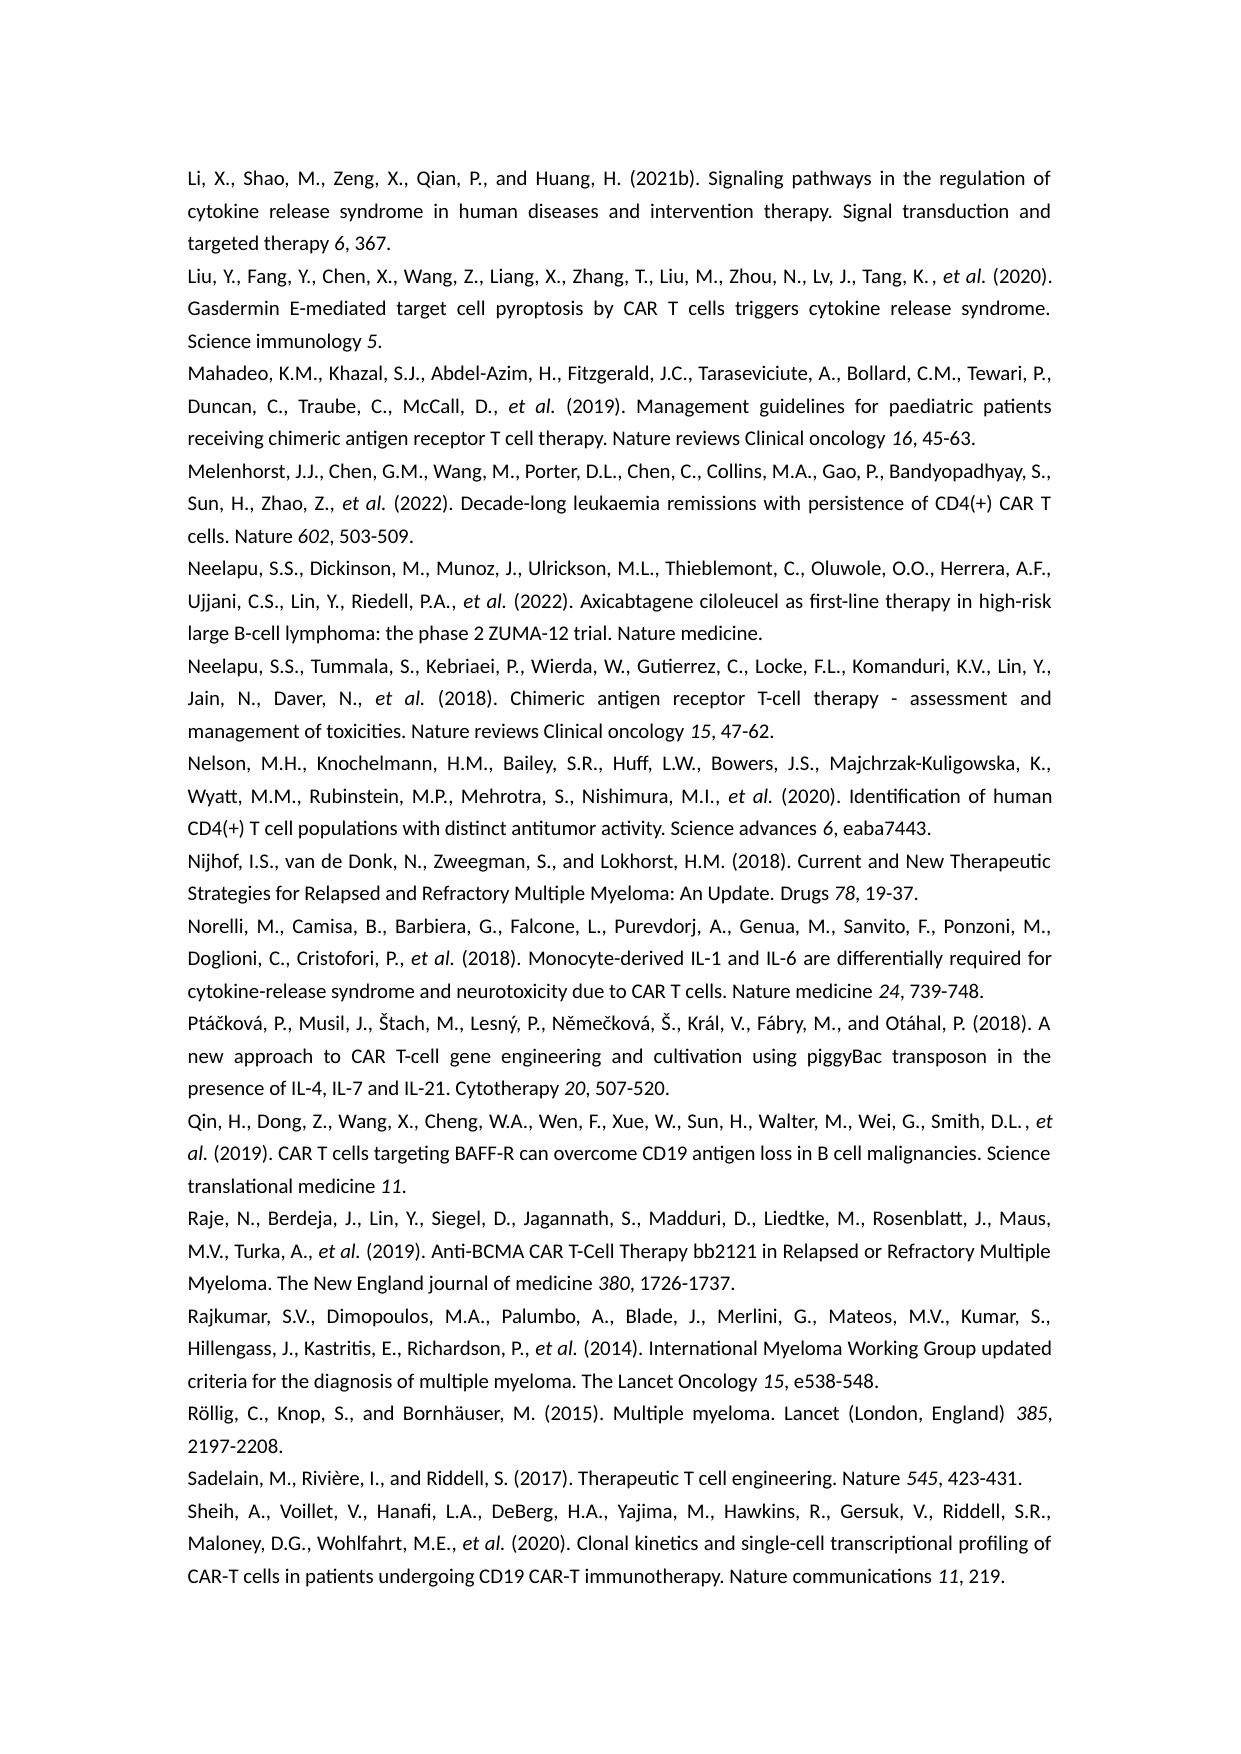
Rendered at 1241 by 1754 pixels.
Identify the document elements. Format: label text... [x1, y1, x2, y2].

text Norelli, M., Camisa, B., Barbiera, G., Falcone, L., Purevdorj, A., Genua, M., Sanvito, F., Ponzoni, M., Doglioni, C., Cristofori, P., et al. (2018). Monocyte-derived IL-1 and IL-6 are differentially required for cytokine-release syndrome and neurotoxicity due to CAR T cells. Nature medicine 24, 739-748. [187, 909, 1053, 1007]
text Rajkumar, S.V., Dimopoulos, M.A., Palumbo, A., Blade, J., Merlini, G., Mateos, M.V., Kumar, S., Hillengass, J., Kastritis, E., Richardson, P., et al. (2014). International Myeloma Working Group updated criteria for the diagnosis of multiple myeloma. The Lancet Oncology 15, e538-548. [187, 1299, 1053, 1397]
text Ptáčková, P., Musil, J., Štach, M., Lesný, P., Němečková, Š., Král, V., Fábry, M., and Otáhal, P. (2018). A new approach to CAR T-cell gene engineering and cultivation using piggyBac transposon in the presence of IL-4, IL-7 and IL-21. Cytotherapy 20, 507-520. [187, 1007, 1053, 1104]
text Mahadeo, K.M., Khazal, S.J., Abdel-Azim, H., Fitzgerald, J.C., Taraseviciute, A., Bollard, C.M., Tewari, P., Duncan, C., Traube, C., McCall, D., et al. (2019). Management guidelines for paediatric patients receiving chimeric antigen receptor T cell therapy. Nature reviews Clinical oncology 16, 45-63. [187, 357, 1053, 454]
text Raje, N., Berdeja, J., Lin, Y., Siegel, D., Jagannath, S., Madduri, D., Liedtke, M., Rosenblatt, J., Maus, M.V., Turka, A., et al. (2019). Anti-BCMA CAR T-Cell Therapy bb2121 in Relapsed or Refractory Multiple Myeloma. The New England journal of medicine 380, 1726-1737. [187, 1202, 1053, 1299]
text Röllig, C., Knop, S., and Bornhäuser, M. (2015). Multiple myeloma. Lancet (London, England) 385, 2197-2208. [187, 1397, 1053, 1462]
text Neelapu, S.S., Dickinson, M., Munoz, J., Ulrickson, M.L., Thieblemont, C., Oluwole, O.O., Herrera, A.F., Ujjani, C.S., Lin, Y., Riedell, P.A., et al. (2022). Axicabtagene ciloleucel as first-line therapy in high-risk large B-cell lymphoma: the phase 2 ZUMA-12 trial. Nature medicine. [187, 552, 1053, 649]
text Neelapu, S.S., Tummala, S., Kebriaei, P., Wierda, W., Gutierrez, C., Locke, F.L., Komanduri, K.V., Lin, Y., Jain, N., Daver, N., et al. (2018). Chimeric antigen receptor T-cell therapy - assessment and management of toxicities. Nature reviews Clinical oncology 15, 47-62. [187, 649, 1053, 747]
text Sheih, A., Voillet, V., Hanafi, L.A., DeBerg, H.A., Yajima, M., Hawkins, R., Gersuk, V., Riddell, S.R., Maloney, D.G., Wohlfahrt, M.E., et al. (2020). Clonal kinetics and single-cell transcriptional profiling of CAR-T cells in patients undergoing CD19 CAR-T immunotherapy. Nature communications 11, 219. [187, 1494, 1053, 1592]
text Sadelain, M., Rivière, I., and Riddell, S. (2017). Therapeutic T cell engineering. Nature 545, 423-431. [187, 1462, 1053, 1494]
text Li, X., Shao, M., Zeng, X., Qian, P., and Huang, H. (2021b). Signaling pathways in the regulation of cytokine release syndrome in human diseases and intervention therapy. Signal transduction and targeted therapy 6, 367. [187, 162, 1053, 259]
text Qin, H., Dong, Z., Wang, X., Cheng, W.A., Wen, F., Xue, W., Sun, H., Walter, M., Wei, G., Smith, D.L., et al. (2019). CAR T cells targeting BAFF-R can overcome CD19 antigen loss in B cell malignancies. Science translational medicine 11. [187, 1104, 1053, 1202]
text Nijhof, I.S., van de Donk, N., Zweegman, S., and Lokhorst, H.M. (2018). Current and New Therapeutic Strategies for Relapsed and Refractory Multiple Myeloma: An Update. Drugs 78, 19-37. [187, 844, 1053, 909]
text Melenhorst, J.J., Chen, G.M., Wang, M., Porter, D.L., Chen, C., Collins, M.A., Gao, P., Bandyopadhyay, S., Sun, H., Zhao, Z., et al. (2022). Decade-long leukaemia remissions with persistence of CD4(+) CAR T cells. Nature 602, 503-509. [187, 454, 1053, 552]
text Liu, Y., Fang, Y., Chen, X., Wang, Z., Liang, X., Zhang, T., Liu, M., Zhou, N., Lv, J., Tang, K., et al. (2020). Gasdermin E-mediated target cell pyroptosis by CAR T cells triggers cytokine release syndrome. Science immunology 5. [187, 259, 1053, 357]
text Nelson, M.H., Knochelmann, H.M., Bailey, S.R., Huff, L.W., Bowers, J.S., Majchrzak-Kuligowska, K., Wyatt, M.M., Rubinstein, M.P., Mehrotra, S., Nishimura, M.I., et al. (2020). Identification of human CD4(+) T cell populations with distinct antitumor activity. Science advances 6, eaba7443. [187, 747, 1053, 844]
